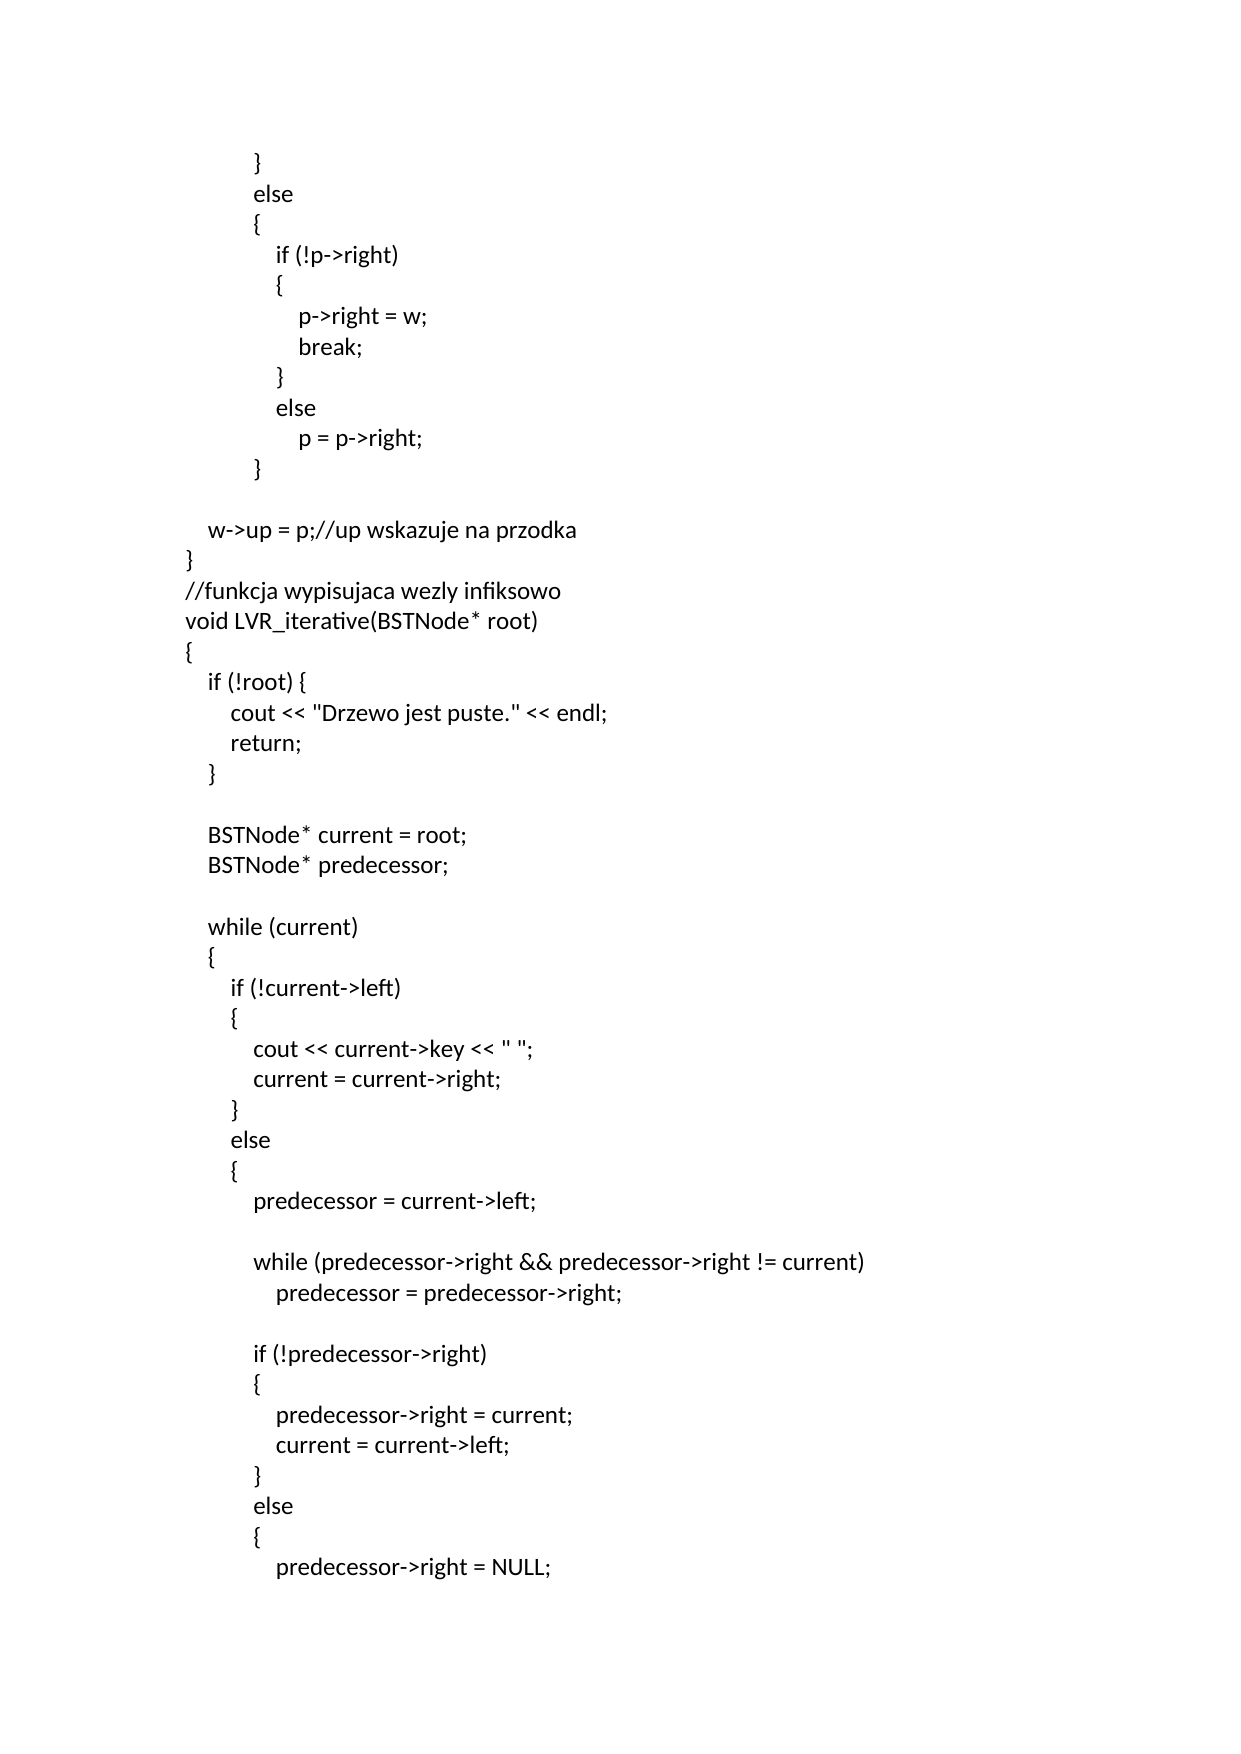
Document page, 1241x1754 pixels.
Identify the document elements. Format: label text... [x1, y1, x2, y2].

text else [185, 392, 1093, 422]
text current = current->left; [185, 1429, 1093, 1460]
text } [185, 544, 1093, 575]
text if (!predecessor->right) [185, 1338, 1093, 1368]
text predecessor = current->left; [185, 1185, 1093, 1216]
text else [185, 1124, 1093, 1155]
text } [185, 1460, 1093, 1491]
text predecessor->right = current; [185, 1399, 1093, 1429]
text p = p->right; [185, 422, 1093, 453]
text cout << "Drzewo jest puste." << endl; [185, 697, 1093, 727]
text { [185, 1002, 1093, 1033]
text { [185, 270, 1093, 300]
text if (!root) { [185, 666, 1093, 697]
text if (!p->right) [185, 239, 1093, 270]
text { [185, 209, 1093, 239]
text current = current->right; [185, 1063, 1093, 1094]
text else [185, 178, 1093, 209]
text BSTNode* predecessor; [185, 849, 1093, 880]
text while (current) [185, 911, 1093, 941]
text else [185, 1491, 1093, 1521]
text } [185, 453, 1093, 483]
text { [185, 1368, 1093, 1399]
text //funkcja wypisujaca wezly infiksowo [185, 575, 1093, 605]
text { [185, 636, 1093, 666]
text } [185, 361, 1093, 392]
text { [185, 1155, 1093, 1185]
text cout << current->key << " "; [185, 1033, 1093, 1063]
text predecessor->right = NULL; [185, 1552, 1093, 1582]
text { [185, 1521, 1093, 1552]
text predecessor = predecessor->right; [185, 1277, 1093, 1307]
text } [185, 758, 1093, 788]
text if (!current->left) [185, 972, 1093, 1002]
text while (predecessor->right && predecessor->right != current) [185, 1246, 1093, 1277]
text return; [185, 727, 1093, 758]
text BSTNode* current = root; [185, 819, 1093, 849]
text } [185, 1094, 1093, 1124]
text void LVR_iterative(BSTNode* root) [185, 605, 1093, 636]
text } [185, 148, 1093, 178]
text { [185, 941, 1093, 972]
text break; [185, 331, 1093, 361]
text w->up = p;//up wskazuje na przodka [185, 514, 1093, 544]
text p->right = w; [185, 300, 1093, 331]
